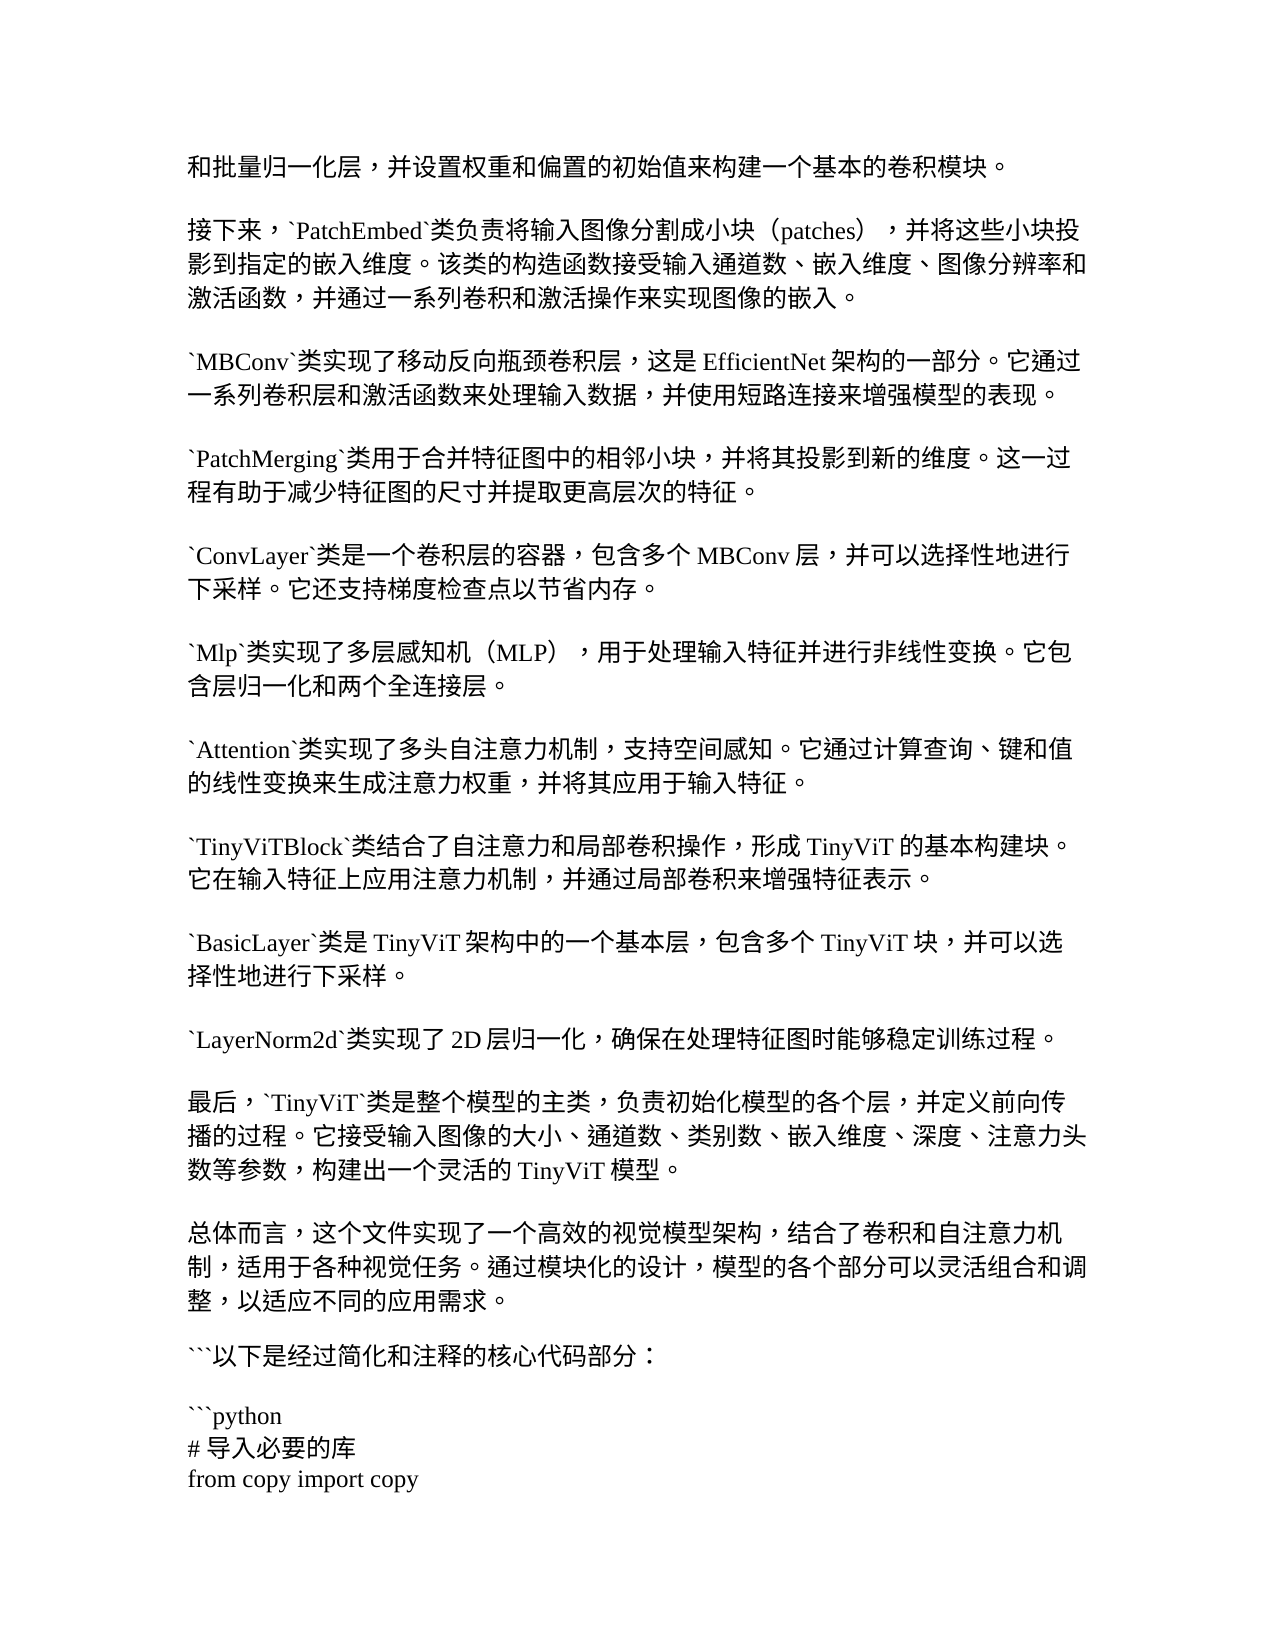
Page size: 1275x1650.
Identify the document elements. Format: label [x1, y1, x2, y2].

text [187, 150, 1087, 1318]
text [187, 1339, 1087, 1493]
